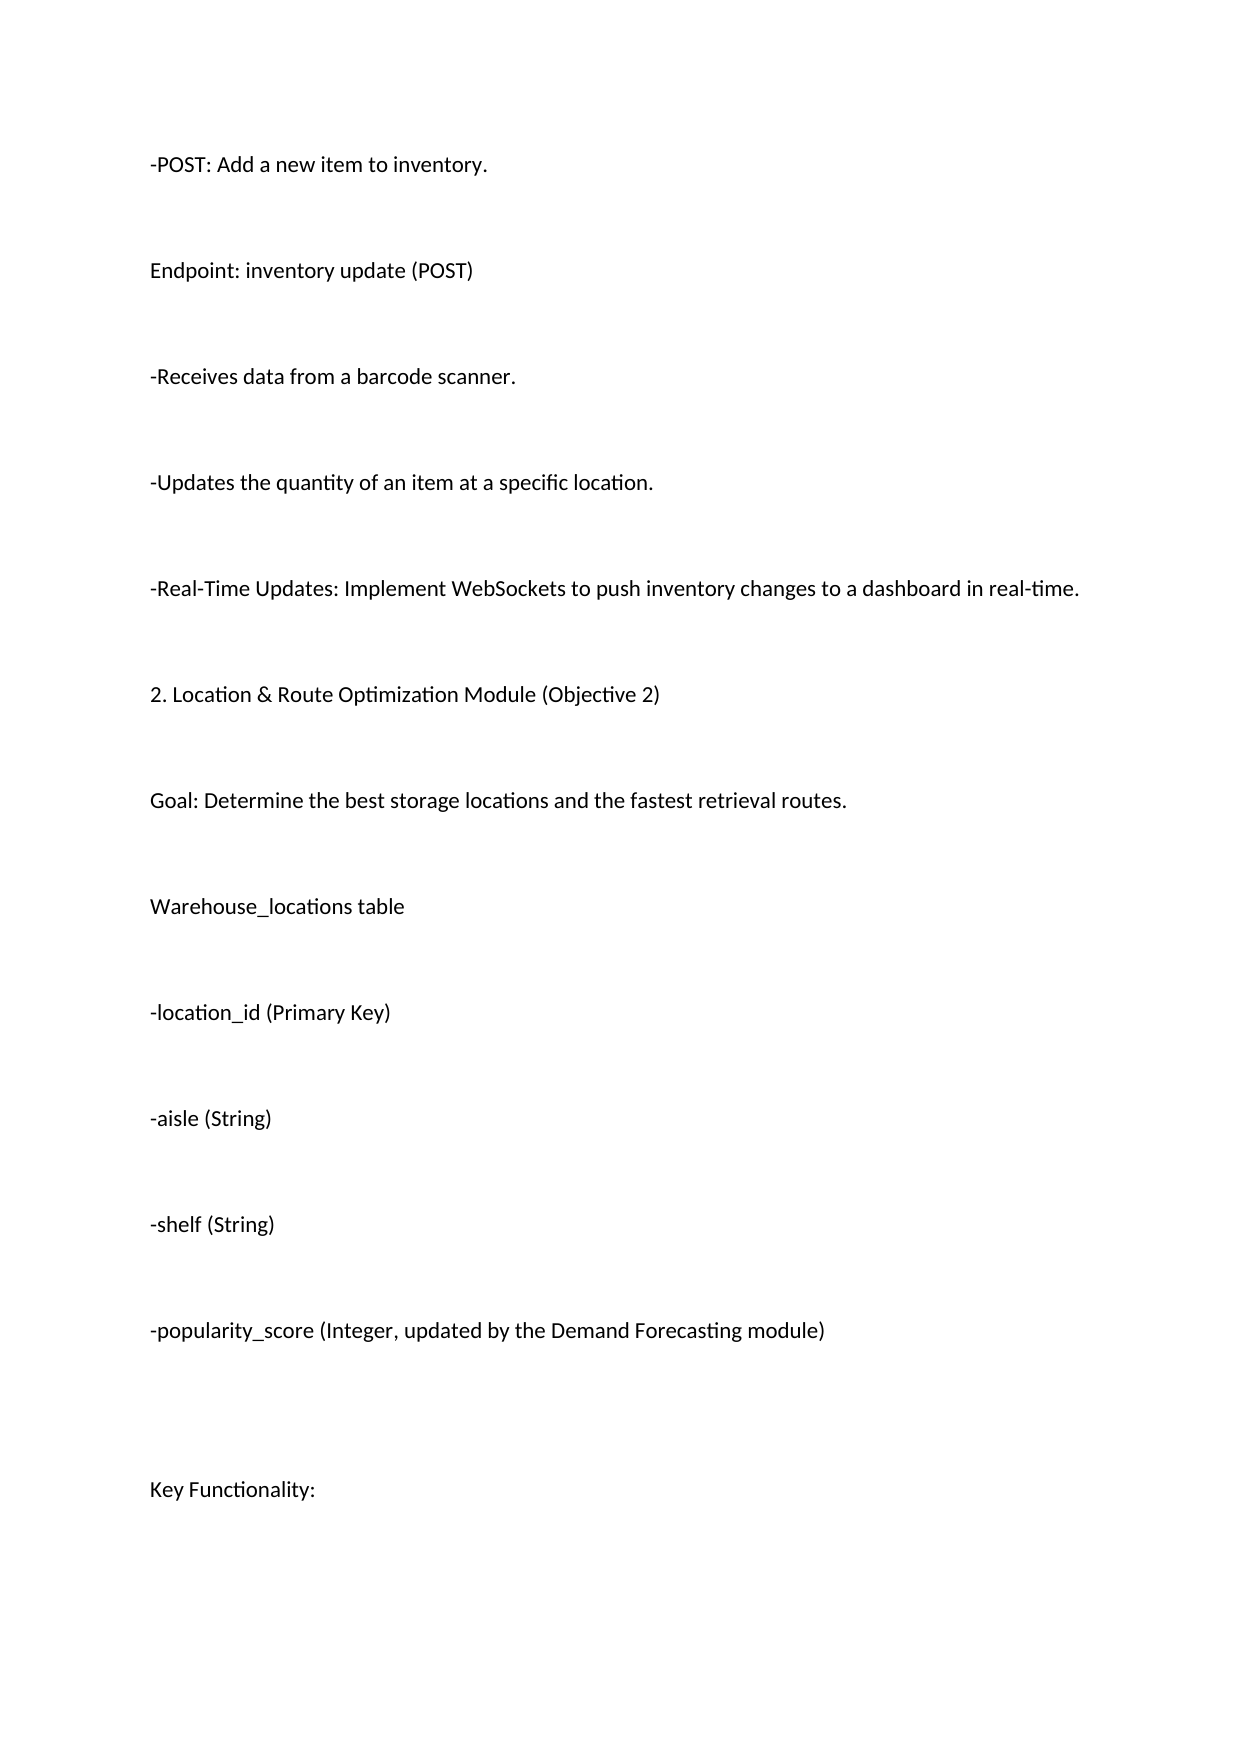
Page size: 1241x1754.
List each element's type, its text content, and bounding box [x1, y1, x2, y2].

text 2. Location & Route Optimization Module (Objective 2) [150, 680, 1090, 708]
text Endpoint: inventory update (POST) [150, 256, 1090, 284]
text -shelf (String) [150, 1210, 1090, 1238]
text -Updates the quantity of an item at a specific location. [150, 468, 1090, 496]
text -Real-Time Updates: Implement WebSockets to push inventory changes to a dashboard in real-time. [150, 574, 1090, 602]
text Goal: Determine the best storage locations and the fastest retrieval routes. [150, 786, 1090, 814]
text Warehouse_locations table [150, 892, 1090, 920]
text -Receives data from a barcode scanner. [150, 362, 1090, 390]
text -POST: Add a new item to inventory. [150, 150, 1090, 178]
text Key Functionality: [150, 1476, 1090, 1503]
text -popularity_score (Integer, updated by the Demand Forecasting module) [150, 1316, 1090, 1344]
text -aisle (String) [150, 1104, 1090, 1132]
text -location_id (Primary Key) [150, 998, 1090, 1026]
